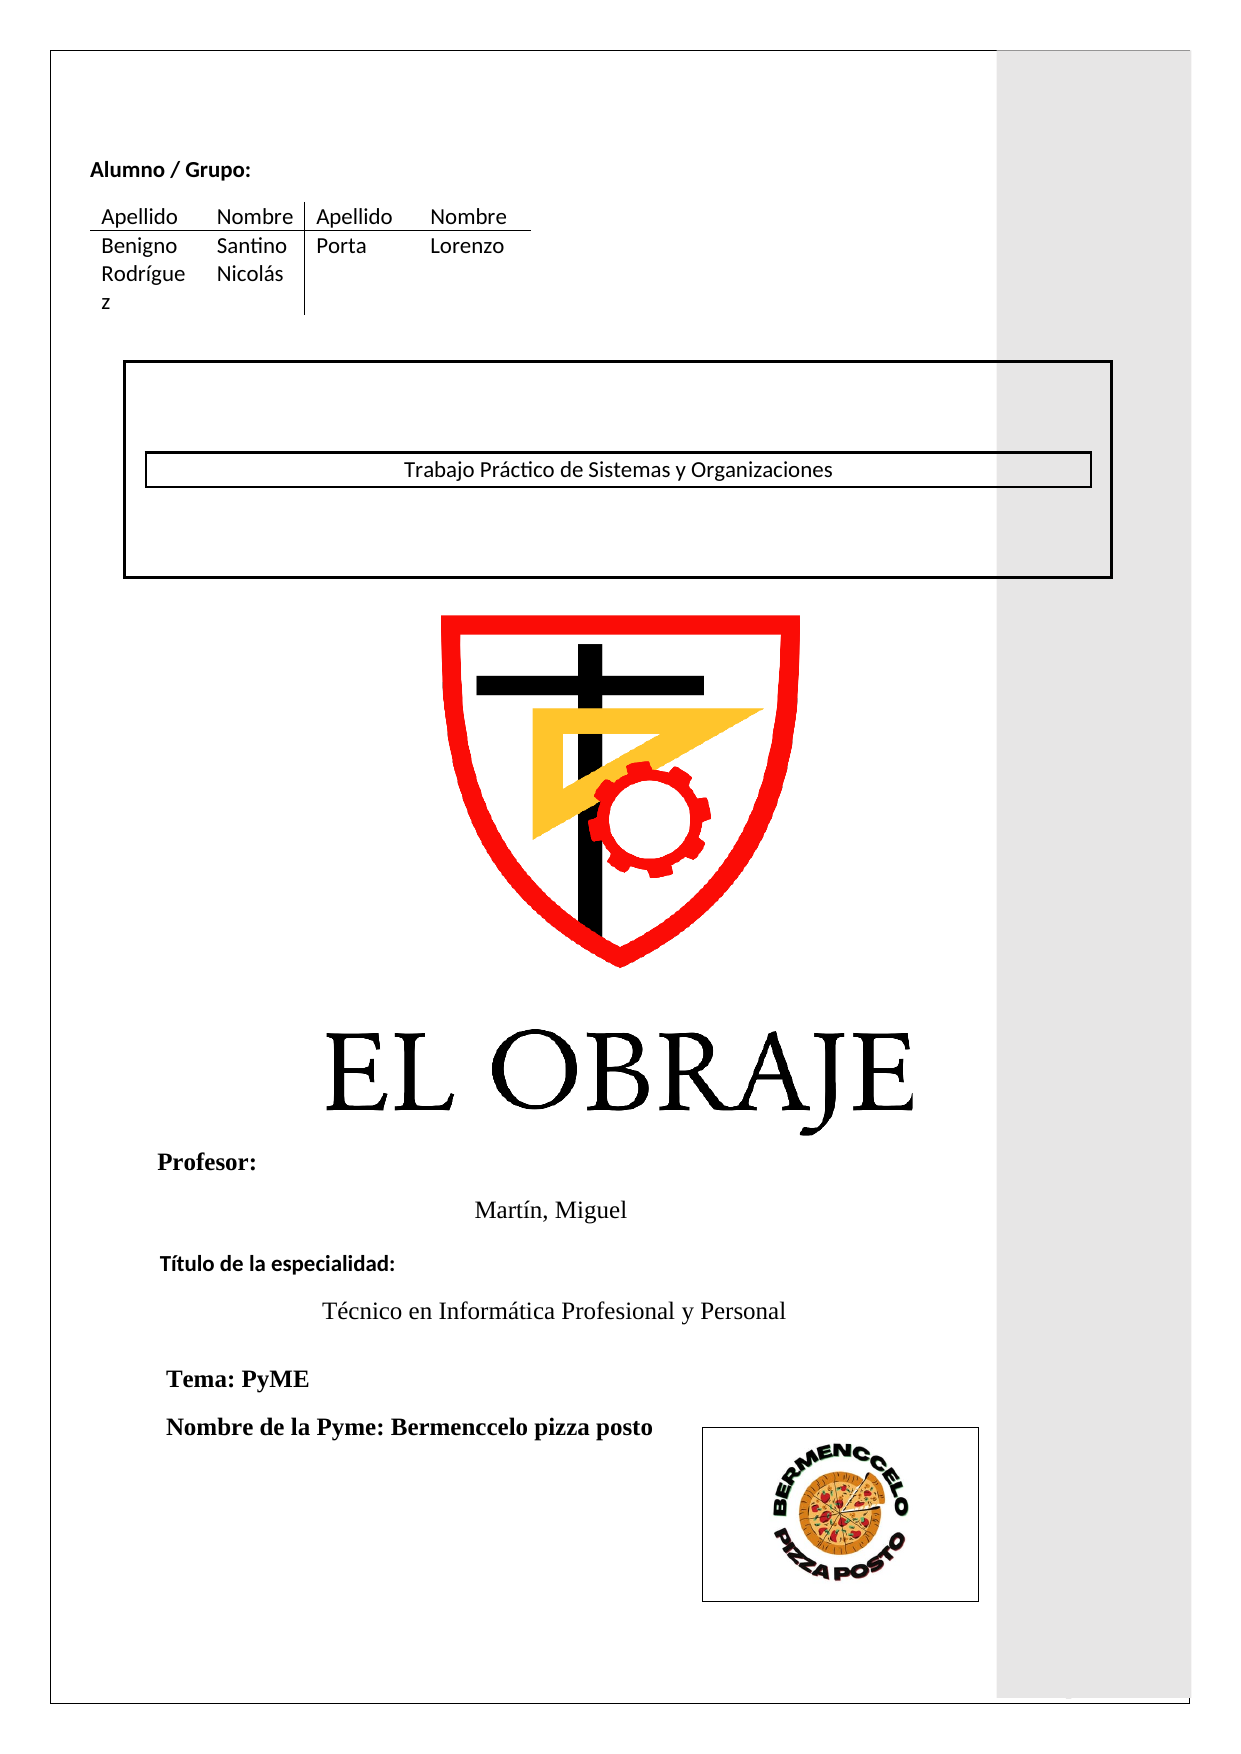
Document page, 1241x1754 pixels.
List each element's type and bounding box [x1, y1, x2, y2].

picture [760, 1435, 922, 1593]
picture [325, 615, 913, 1134]
